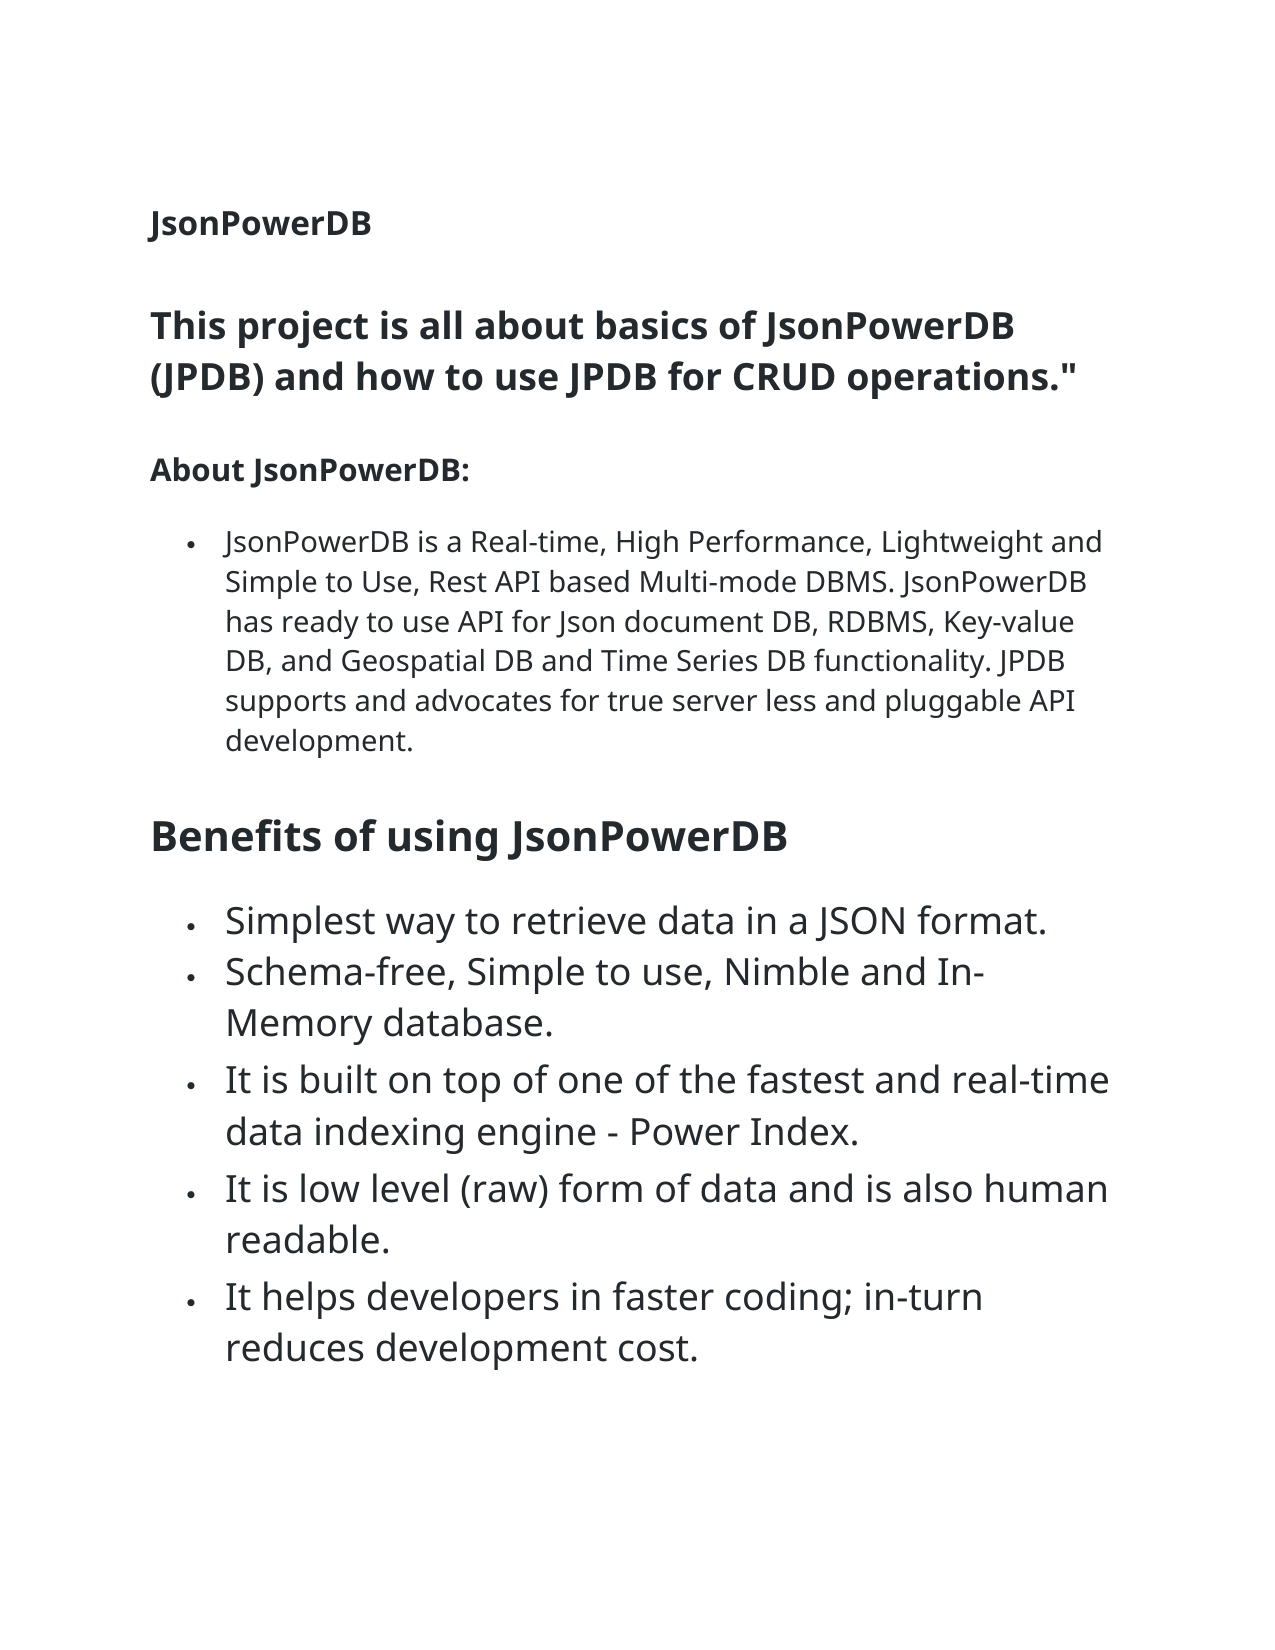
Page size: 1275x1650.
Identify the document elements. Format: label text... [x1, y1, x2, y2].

list It helps developers in faster coding; in-turn reduces development cost. [187, 1270, 1125, 1372]
list It is low level (raw) form of data and is also human readable. [187, 1162, 1125, 1264]
list Schema-free, Simple to use, Nimble and In-Memory database. [187, 945, 1125, 1047]
text This project is all about basics of JsonPowerDB (JPDB) and how to use JPDB for CRUD operations." [150, 299, 1125, 401]
list It is built on top of one of the fastest and real-time data indexing engine - Power Index. [187, 1054, 1125, 1156]
text About JsonPowerDB: [150, 448, 1125, 490]
list JsonPowerDB is a Real-time, High Performance, Lightweight and Simple to Use, Rest API based Multi-mode DBMS. JsonPowerDB has ready to use API for Json document DB, RDBMS, Key-value DB, and Geospatial DB and Time Series DB functionality. JPDB supports and advocates for true server less and pluggable API development. [187, 522, 1125, 760]
text Benefits of using JsonPowerDB [150, 806, 1125, 863]
list Simplest way to retrieve data in a JSON format. [187, 894, 1125, 945]
subtitle JsonPowerDB [150, 200, 1125, 245]
